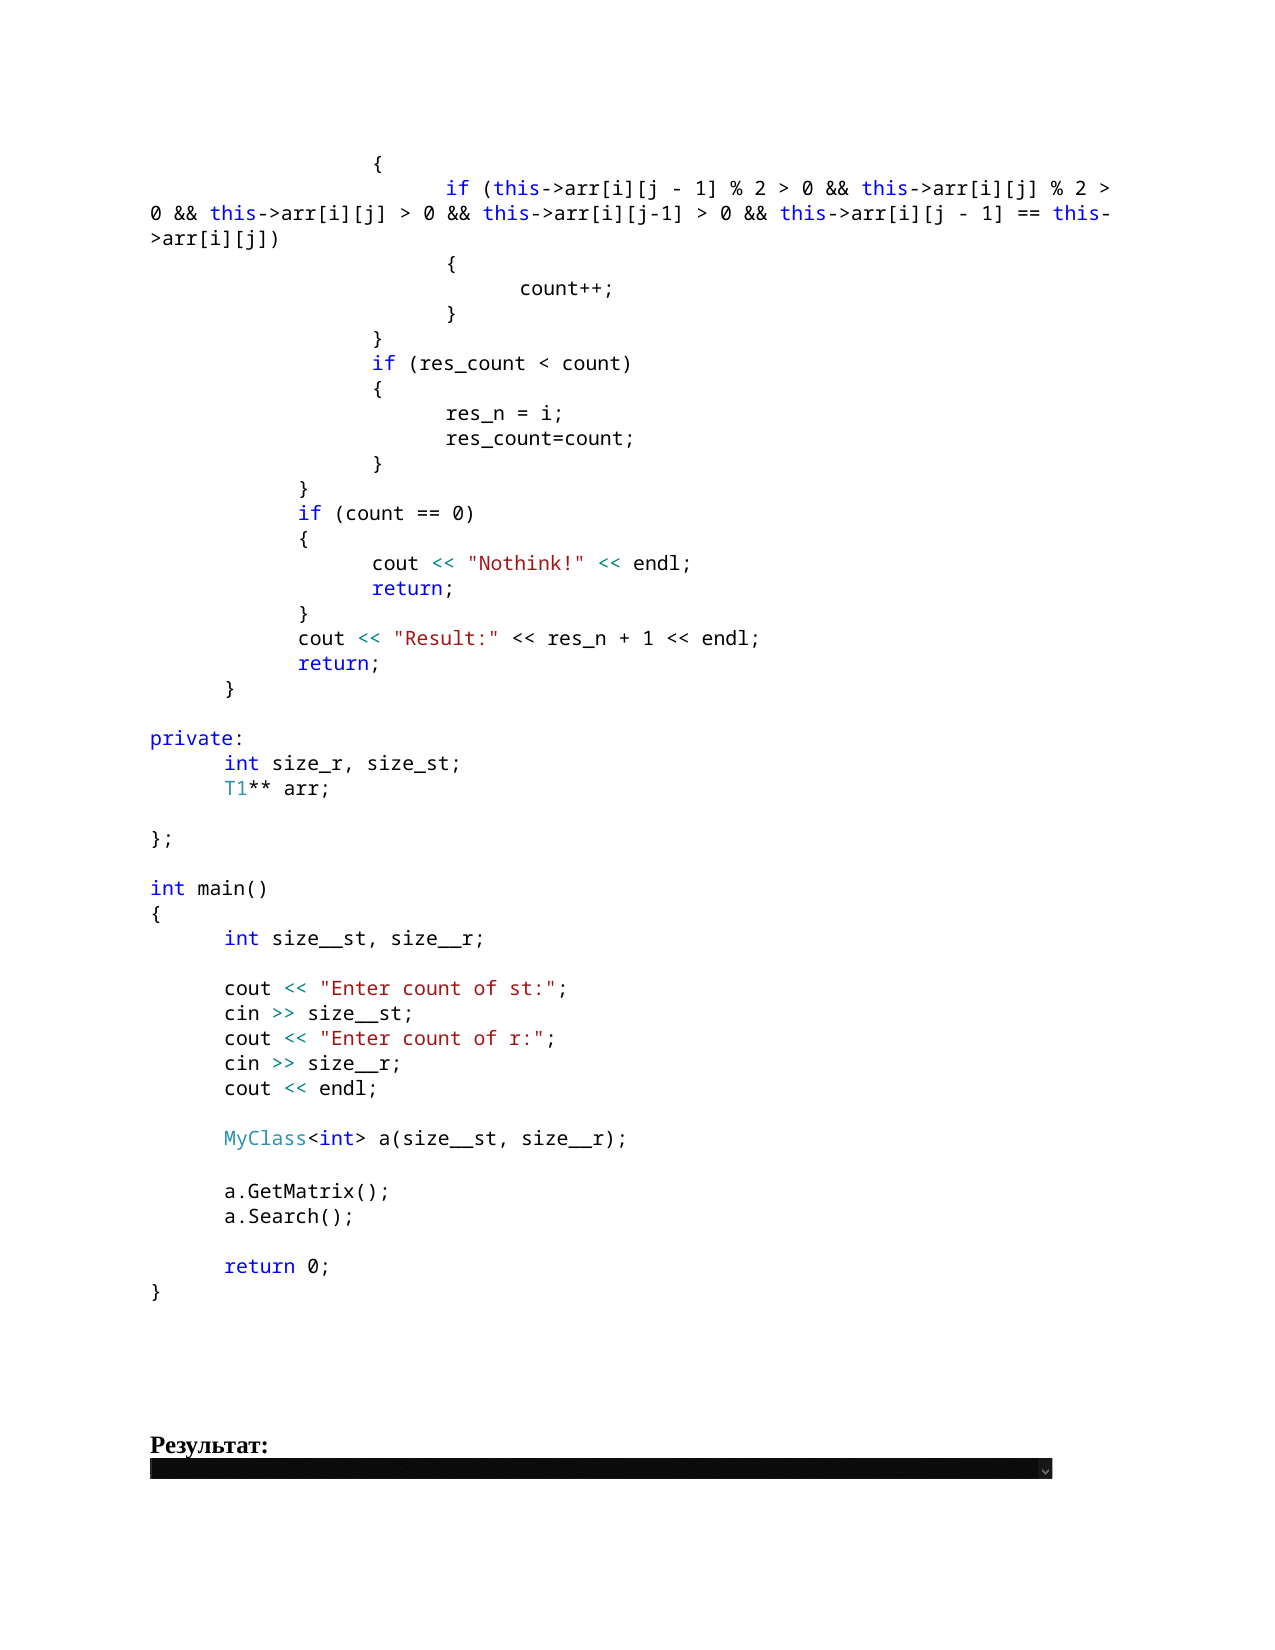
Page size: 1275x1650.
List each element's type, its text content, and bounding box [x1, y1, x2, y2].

text { [150, 250, 1125, 275]
text return; [150, 575, 1125, 600]
text { [150, 150, 1125, 175]
text private: [150, 725, 1125, 750]
text } [150, 450, 1125, 475]
text } [150, 1278, 1125, 1303]
text MyClass<int> a(size__st, size__r); [150, 1125, 1125, 1150]
text if (this->arr[i][j - 1] % 2 > 0 && this->arr[i][j] % 2 > 0 && this->arr[i][j] > 0 && this->arr[i][j-1] > 0 && this->arr[i][j - 1] == this->arr[i][j]) [150, 175, 1125, 250]
text a.Search(); [150, 1203, 1125, 1228]
text res_count=count; [150, 425, 1125, 450]
text cin >> size__r; [150, 1050, 1125, 1075]
text Результат: [150, 1434, 1125, 1459]
text return 0; [150, 1253, 1125, 1278]
text count++; [150, 275, 1125, 300]
text if (count == 0) [150, 500, 1125, 525]
text cout << "Result:" << res_n + 1 << endl; [150, 625, 1125, 650]
text cin >> size__st; [150, 1000, 1125, 1025]
text a.GetMatrix(); [150, 1178, 1125, 1203]
text int size__st, size__r; [150, 925, 1125, 950]
text } [150, 300, 1125, 325]
text { [150, 375, 1125, 400]
text cout << "Enter count of st:"; [150, 975, 1125, 1000]
text if (res_count < count) [150, 350, 1125, 375]
text return; [150, 650, 1125, 675]
text { [150, 900, 1125, 925]
text cout << "Nothink!" << endl; [150, 550, 1125, 575]
text int main() [150, 875, 1125, 900]
text { [150, 525, 1125, 550]
text } [150, 600, 1125, 625]
text } [150, 675, 1125, 700]
text cout << endl; [150, 1075, 1125, 1100]
text T1** arr; [150, 775, 1125, 800]
text cout << "Enter count of r:"; [150, 1025, 1125, 1050]
text }; [150, 825, 1125, 850]
text } [150, 325, 1125, 350]
text int size_r, size_st; [150, 750, 1125, 775]
text } [150, 475, 1125, 500]
text res_n = i; [150, 400, 1125, 425]
